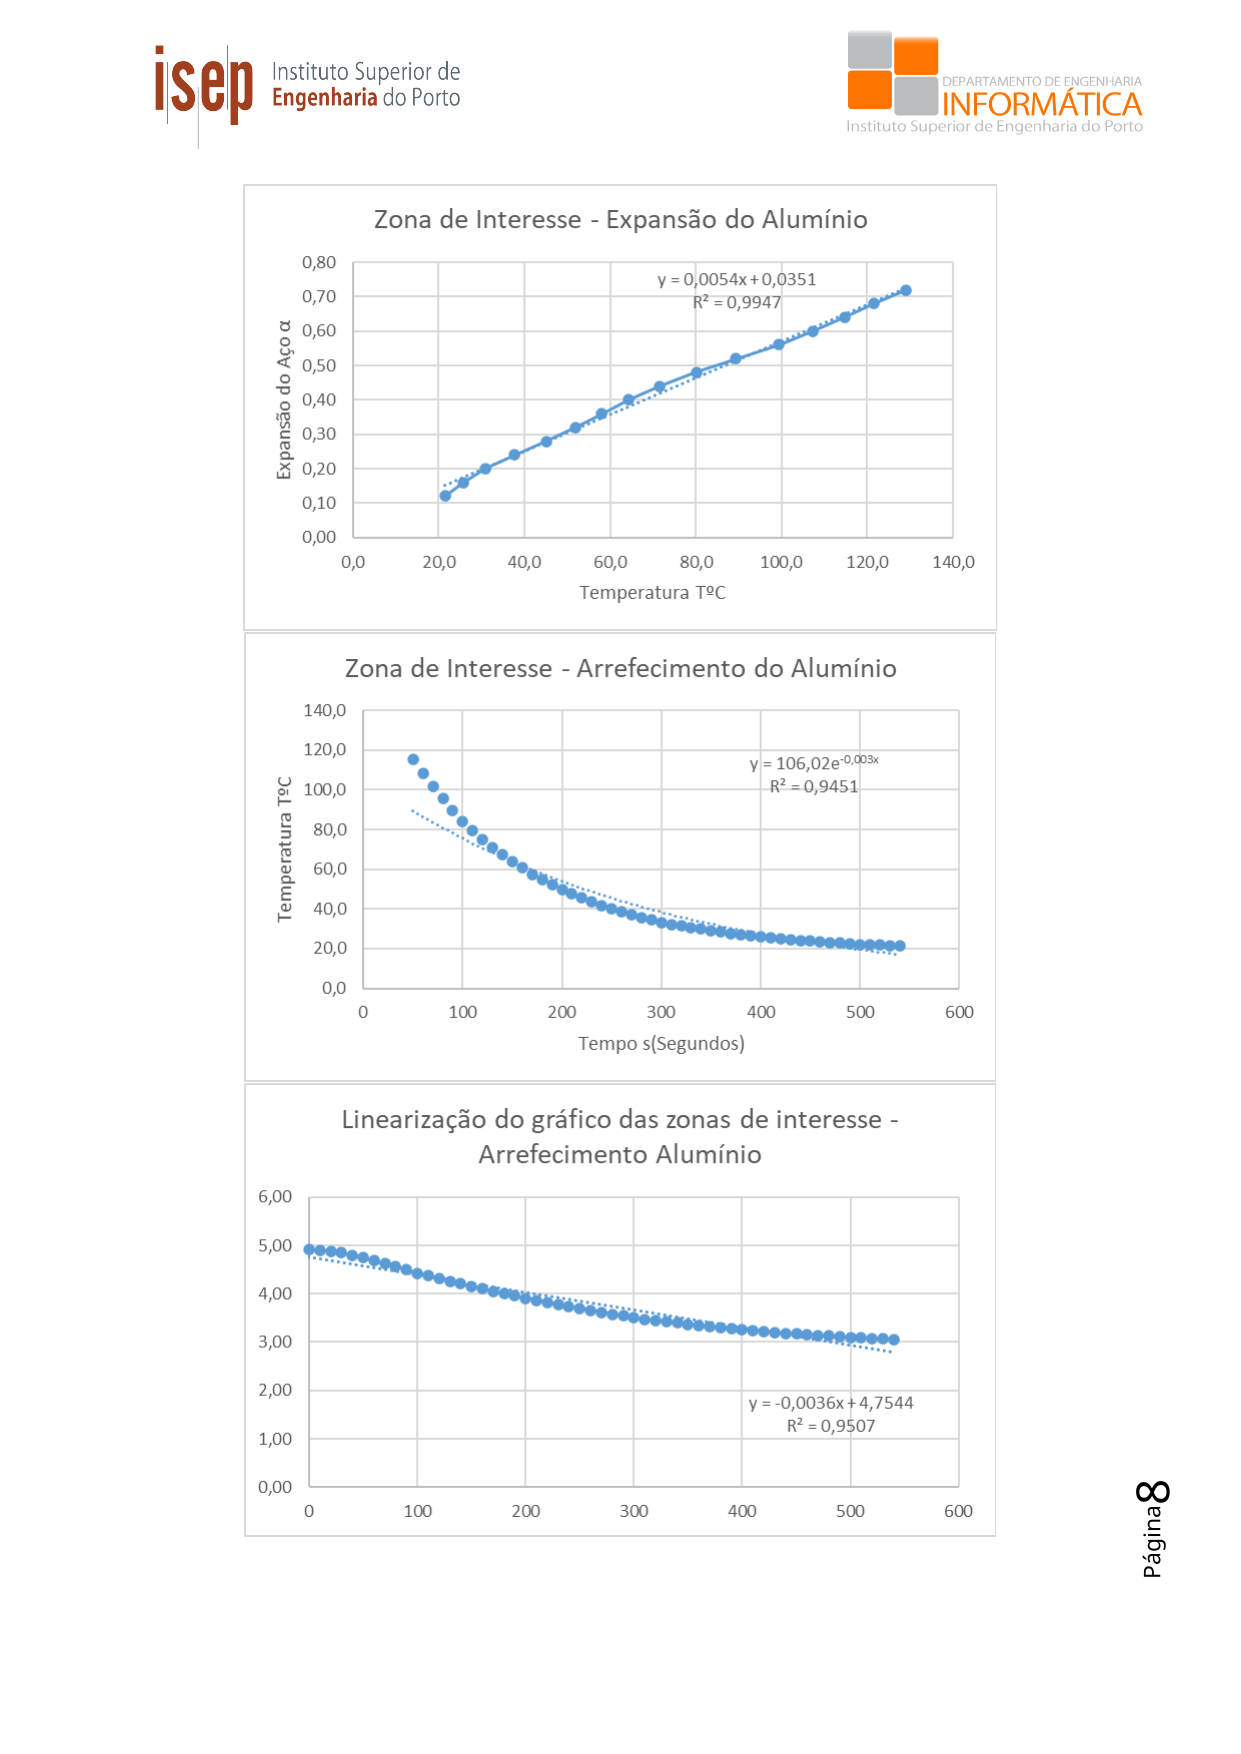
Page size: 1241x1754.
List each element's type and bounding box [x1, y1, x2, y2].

picture [837, 22, 1153, 142]
picture [244, 632, 997, 1082]
picture [244, 1083, 997, 1537]
picture [134, 37, 481, 153]
picture [243, 184, 998, 631]
